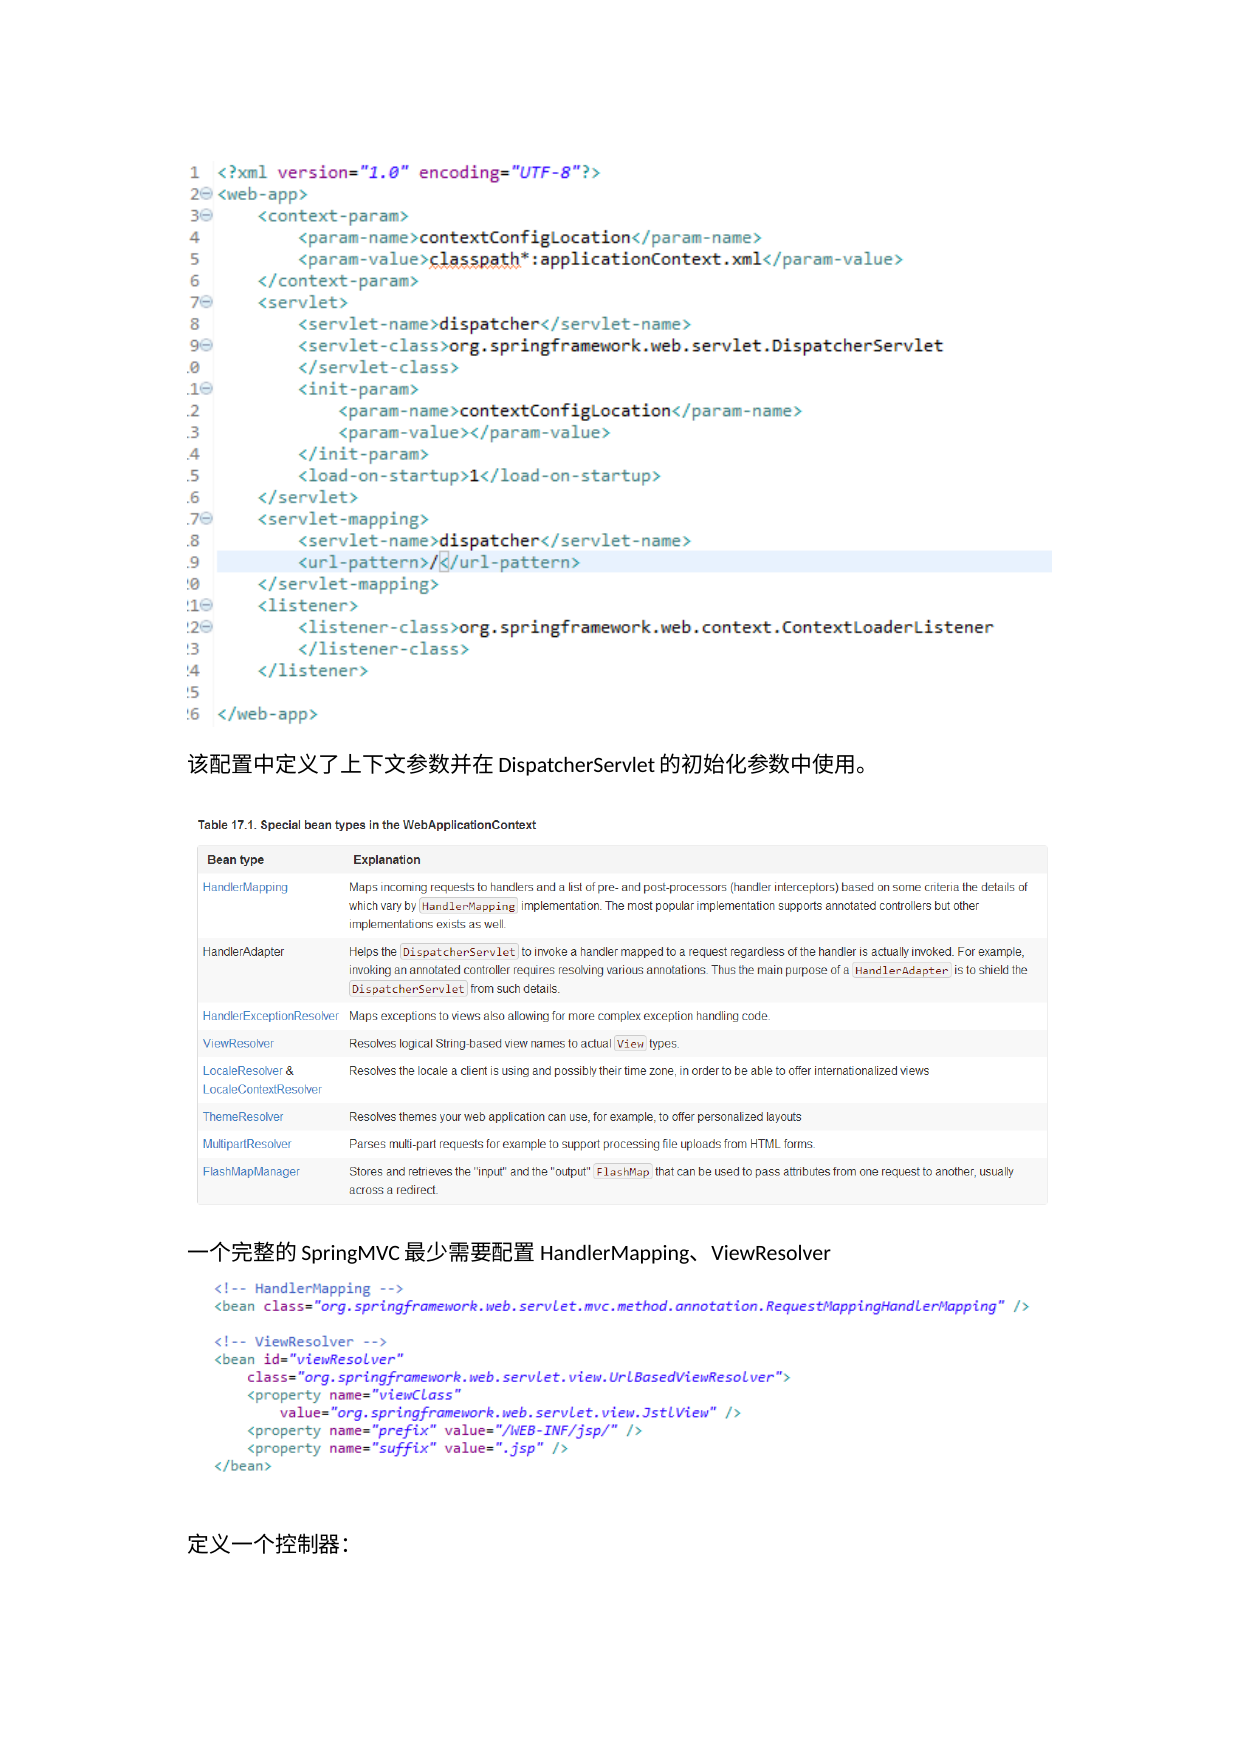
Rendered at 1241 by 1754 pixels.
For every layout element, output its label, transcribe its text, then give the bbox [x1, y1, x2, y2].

picture [187, 811, 1053, 1213]
picture [187, 161, 1052, 727]
text 该配置中定义了上下文参数并在DispatcherServlet的初始化参数中使用。 [187, 747, 1053, 779]
text 一个完整的SpringMVC最少需要配置HandlerMapping、ViewResolver [187, 1234, 1053, 1266]
picture [187, 1266, 1053, 1486]
text 定义一个控制器： [187, 1527, 1053, 1559]
